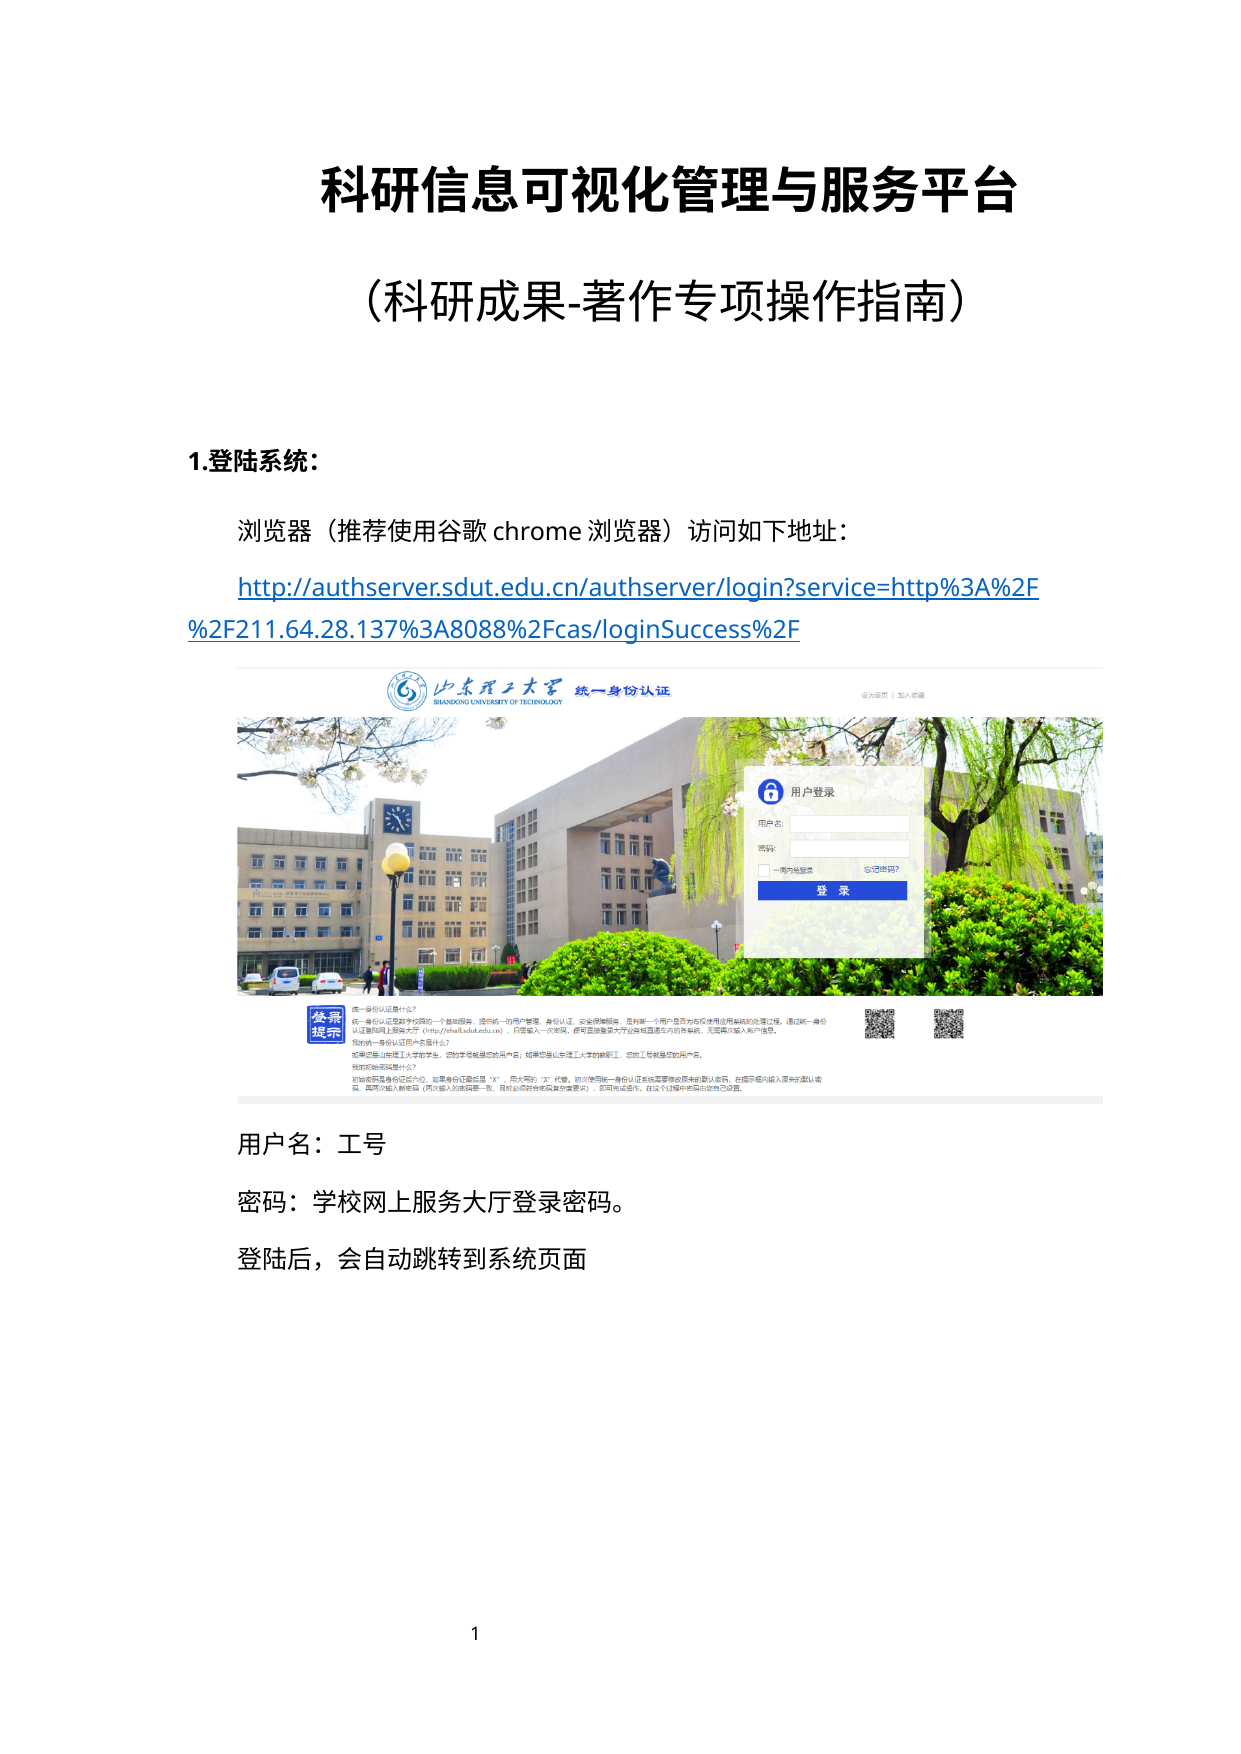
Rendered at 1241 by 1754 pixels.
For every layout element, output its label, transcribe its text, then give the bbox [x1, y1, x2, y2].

text 科研信息可视化管理与服务平台 [187, 150, 1053, 222]
text 浏览器（推荐使用谷歌chrome浏览器）访问如下地址： [187, 511, 1053, 548]
text 用户名：工号 [187, 1124, 1053, 1160]
picture [237, 666, 1103, 1104]
text 登陆后，会自动跳转到系统页面 [187, 1240, 1053, 1276]
text http://authserver.sdut.edu.cn/authserver/login?service=http%3A%2F%2F211.64.28.137%3A8088%2Fcas/loginSuccess%2F [187, 569, 1053, 646]
text （科研成果-著作专项操作指南） [187, 265, 1053, 332]
subtitle 1.登陆系统： [187, 441, 1053, 477]
text 密码：学校网上服务大厅登录密码。 [187, 1182, 1053, 1218]
